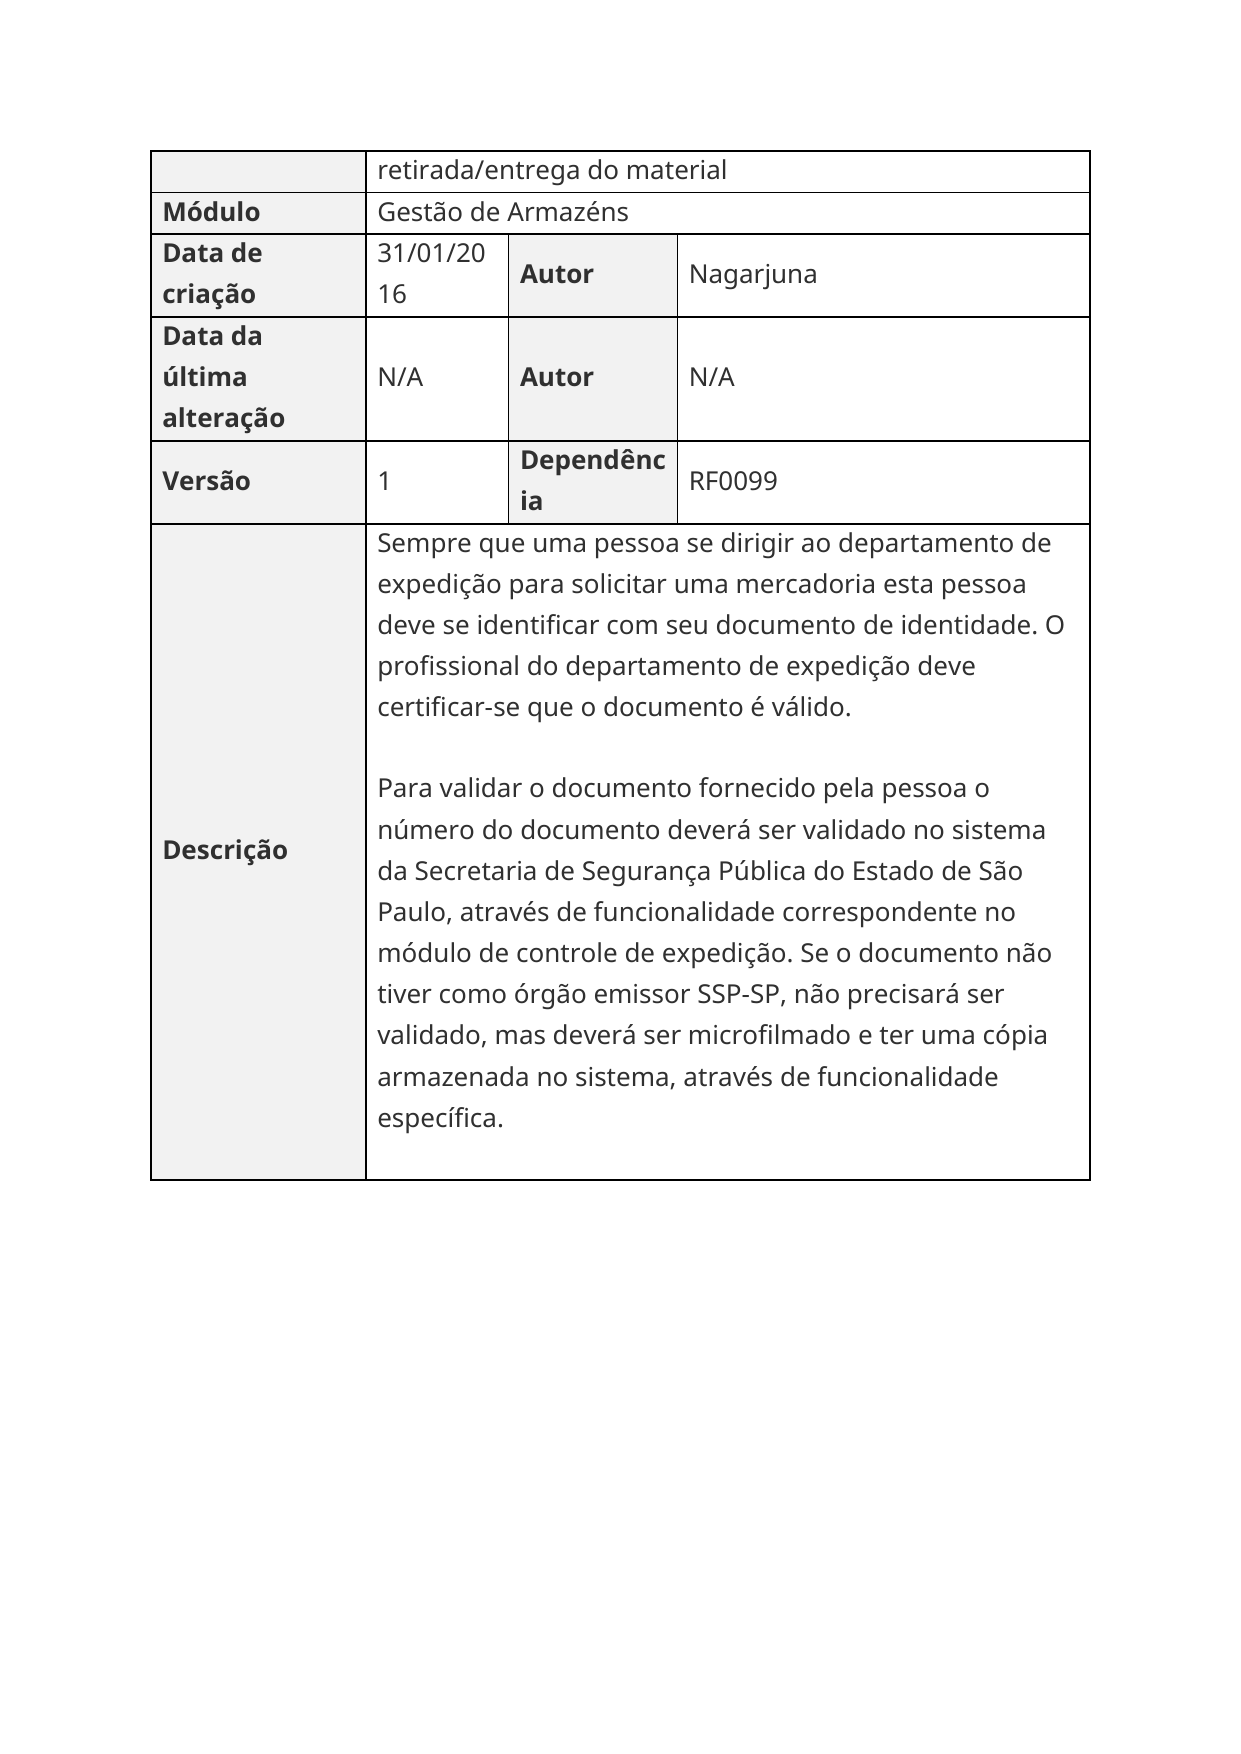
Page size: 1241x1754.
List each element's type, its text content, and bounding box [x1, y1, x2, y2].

table_cell Sempre que uma pessoa se dirigir ao departamento de expedição para solicitar uma mercadoria esta pessoa deve se identificar com seu documento de identidade. O profissional do departamento de expedição deve certificar-se que o documento é válido. Para validar o documento fornecido pela pessoa o número do documento deverá ser validado no sistema da Secretaria de Segurança Pública do Estado de São Paulo, através de funcionalidade correspondente no módulo de controle de expedição. Se o documento não tiver como órgão emissor SSP-SP, não precisará ser validado, mas deverá ser microfilmado e ter uma cópia armazenada no sistema, através de funcionalidade específica. [367, 525, 1089, 1179]
table_cell Data da última alteração [152, 318, 365, 440]
table_cell RF0099 [678, 442, 1089, 523]
table_cell Data de criação [152, 235, 365, 316]
table_cell Dependência [509, 442, 677, 523]
table_cell Descrição [152, 525, 365, 1179]
table_cell Gestão de Armazéns [367, 193, 1089, 233]
table_cell Versão [152, 442, 365, 523]
table_cell 31/01/2016 [367, 235, 508, 316]
table_cell Nome [152, 152, 365, 192]
table_cell Autor [509, 235, 677, 316]
table_cell Nagarjuna [678, 235, 1089, 316]
table_cell N/A [367, 318, 508, 440]
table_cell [367, 152, 1089, 192]
table_cell 1 [367, 442, 508, 523]
table_cell Autor [509, 318, 677, 440]
table_cell N/A [678, 318, 1089, 440]
table_cell Módulo [152, 193, 365, 233]
